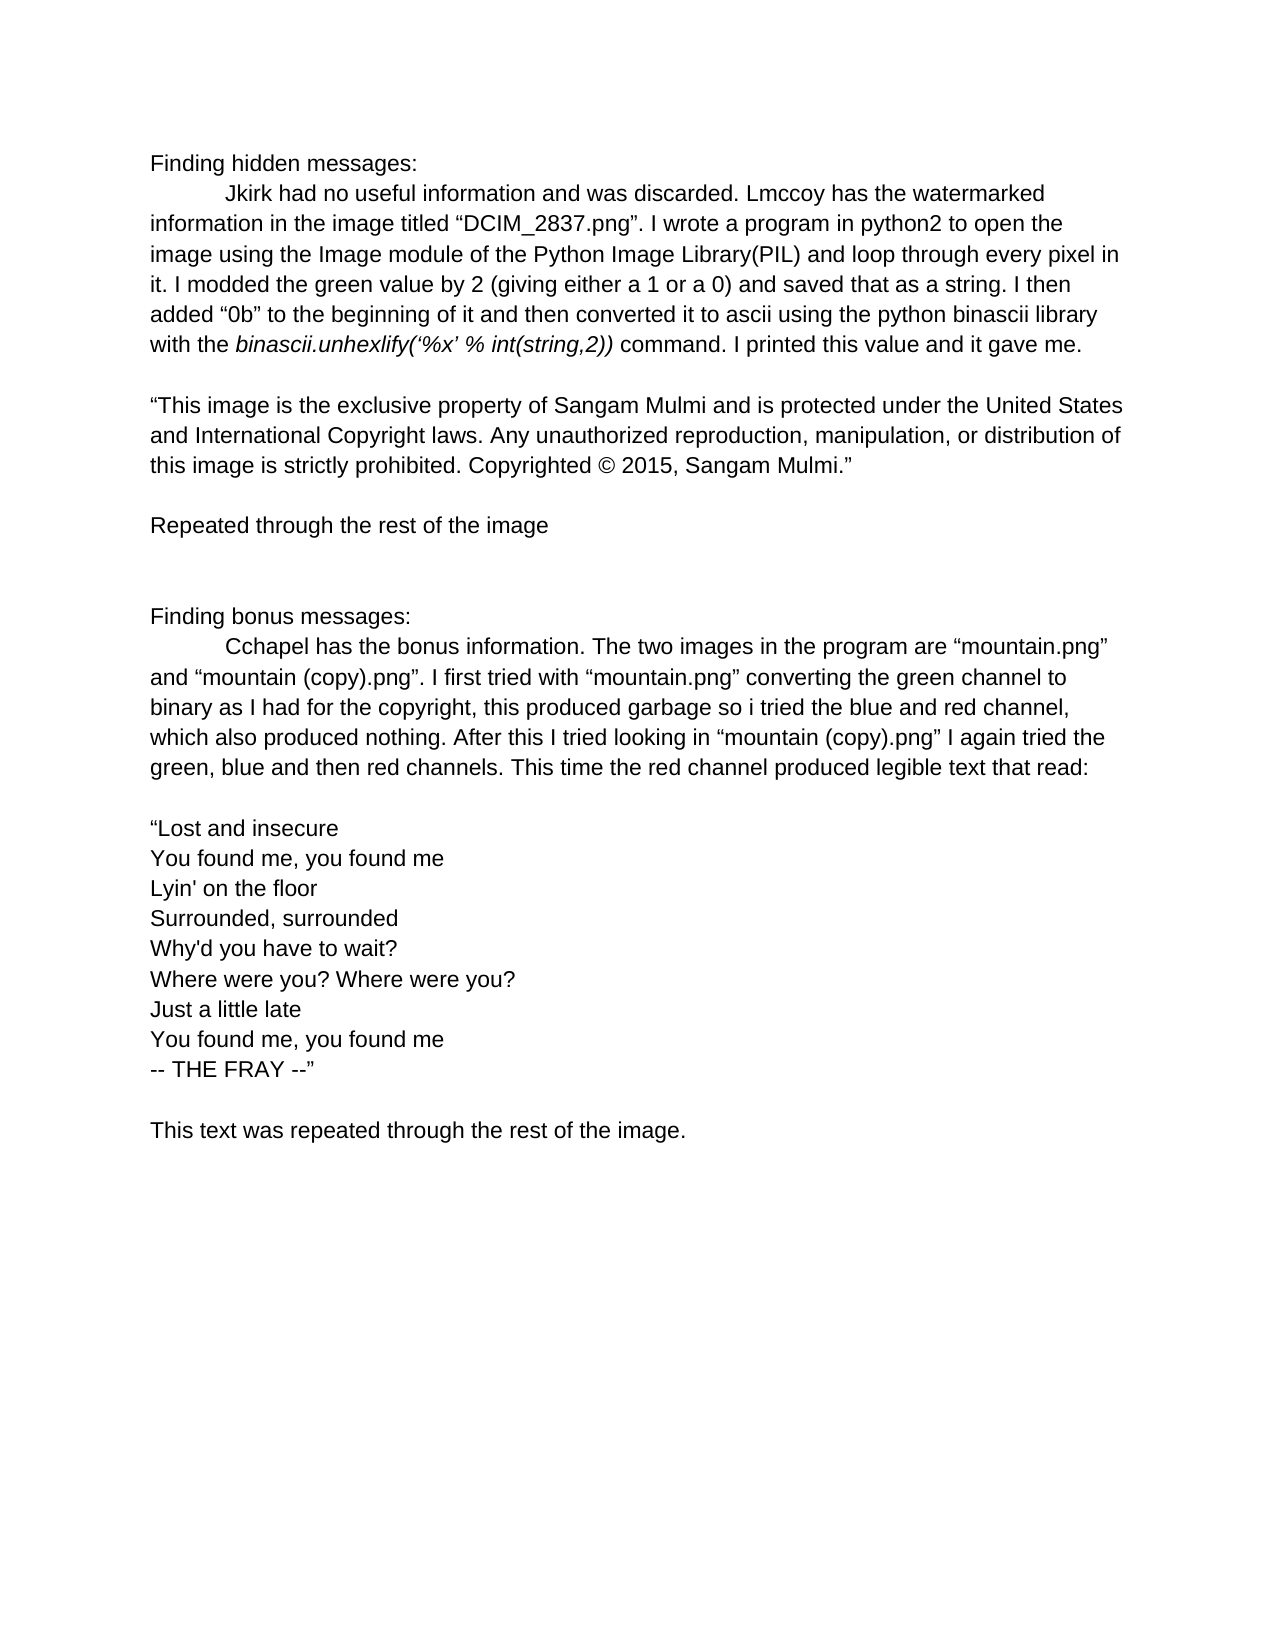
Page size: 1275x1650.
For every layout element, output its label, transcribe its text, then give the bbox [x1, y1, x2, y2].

text “This image is the exclusive property of Sangam Mulmi and is protected under the United States and International Copyright laws. Any unauthorized reproduction, manipulation, or distribution of this image is strictly prohibited. Copyrighted © 2015, Sangam Mulmi.” [150, 392, 1125, 478]
text You found me, you found me [150, 845, 1125, 871]
text Just a little late [150, 996, 1125, 1022]
text Lyin' on the floor [150, 875, 1125, 901]
text -- THE FRAY --” [150, 1056, 1125, 1083]
text Finding bonus messages: [150, 603, 1125, 629]
text Cchapel has the bonus information. The two images in the program are “mountain.png” and “mountain (copy).png”. I first tried with “mountain.png” converting the green channel to binary as I had for the copyright, this produced garbage so i tried the blue and red channel, which also produced nothing. After this I tried looking in “mountain (copy).png” I again tried the green, blue and then red channels. This time the red channel produced legible text that read: [150, 633, 1125, 781]
text Finding hidden messages: [150, 150, 1125, 176]
text “Lost and insecure [150, 814, 1125, 841]
text Surrounded, surrounded [150, 905, 1125, 932]
text Where were you? Where were you? [150, 966, 1125, 992]
text You found me, you found me [150, 1026, 1125, 1052]
text Repeated through the rest of the image [150, 512, 1125, 539]
text This text was repeated through the rest of the image. [150, 1117, 1125, 1143]
text Jkirk had no useful information and was discarded. Lmccoy has the watermarked information in the image titled “DCIM_2837.png”. I wrote a program in python2 to open the image using the Image module of the Python Image Library(PIL) and loop through every pixel in it. I modded the green value by 2 (giving either a 1 or a 0) and saved that as a string. I then added “0b” to the beginning of it and then converted it to ascii using the python binascii library with the binascii.unhexlify(‘%x’ % int(string,2)) command. I printed this value and it gave me. [150, 180, 1125, 358]
text Why'd you have to wait? [150, 935, 1125, 962]
